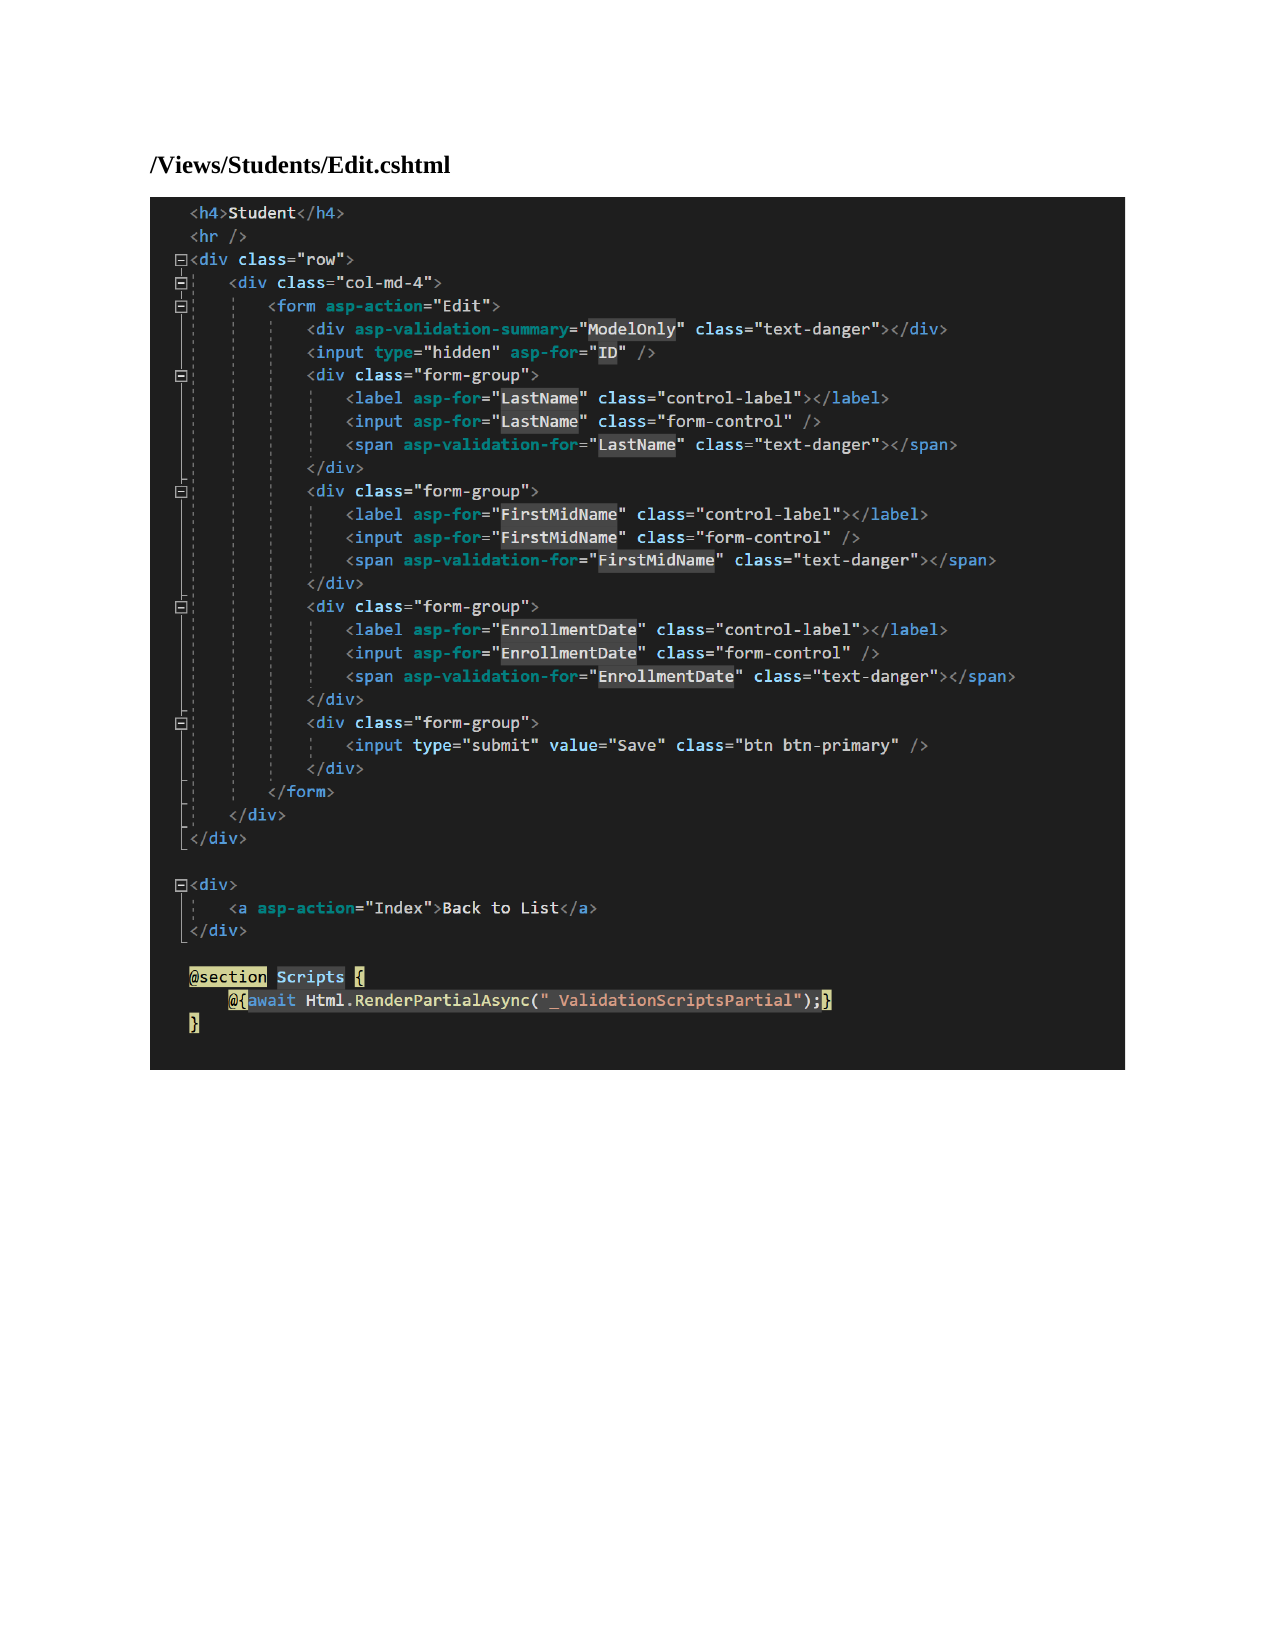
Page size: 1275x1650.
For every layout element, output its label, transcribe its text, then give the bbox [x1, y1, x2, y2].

text /Views/Students/Edit.cshtml [150, 150, 1125, 179]
picture [150, 197, 1125, 1070]
